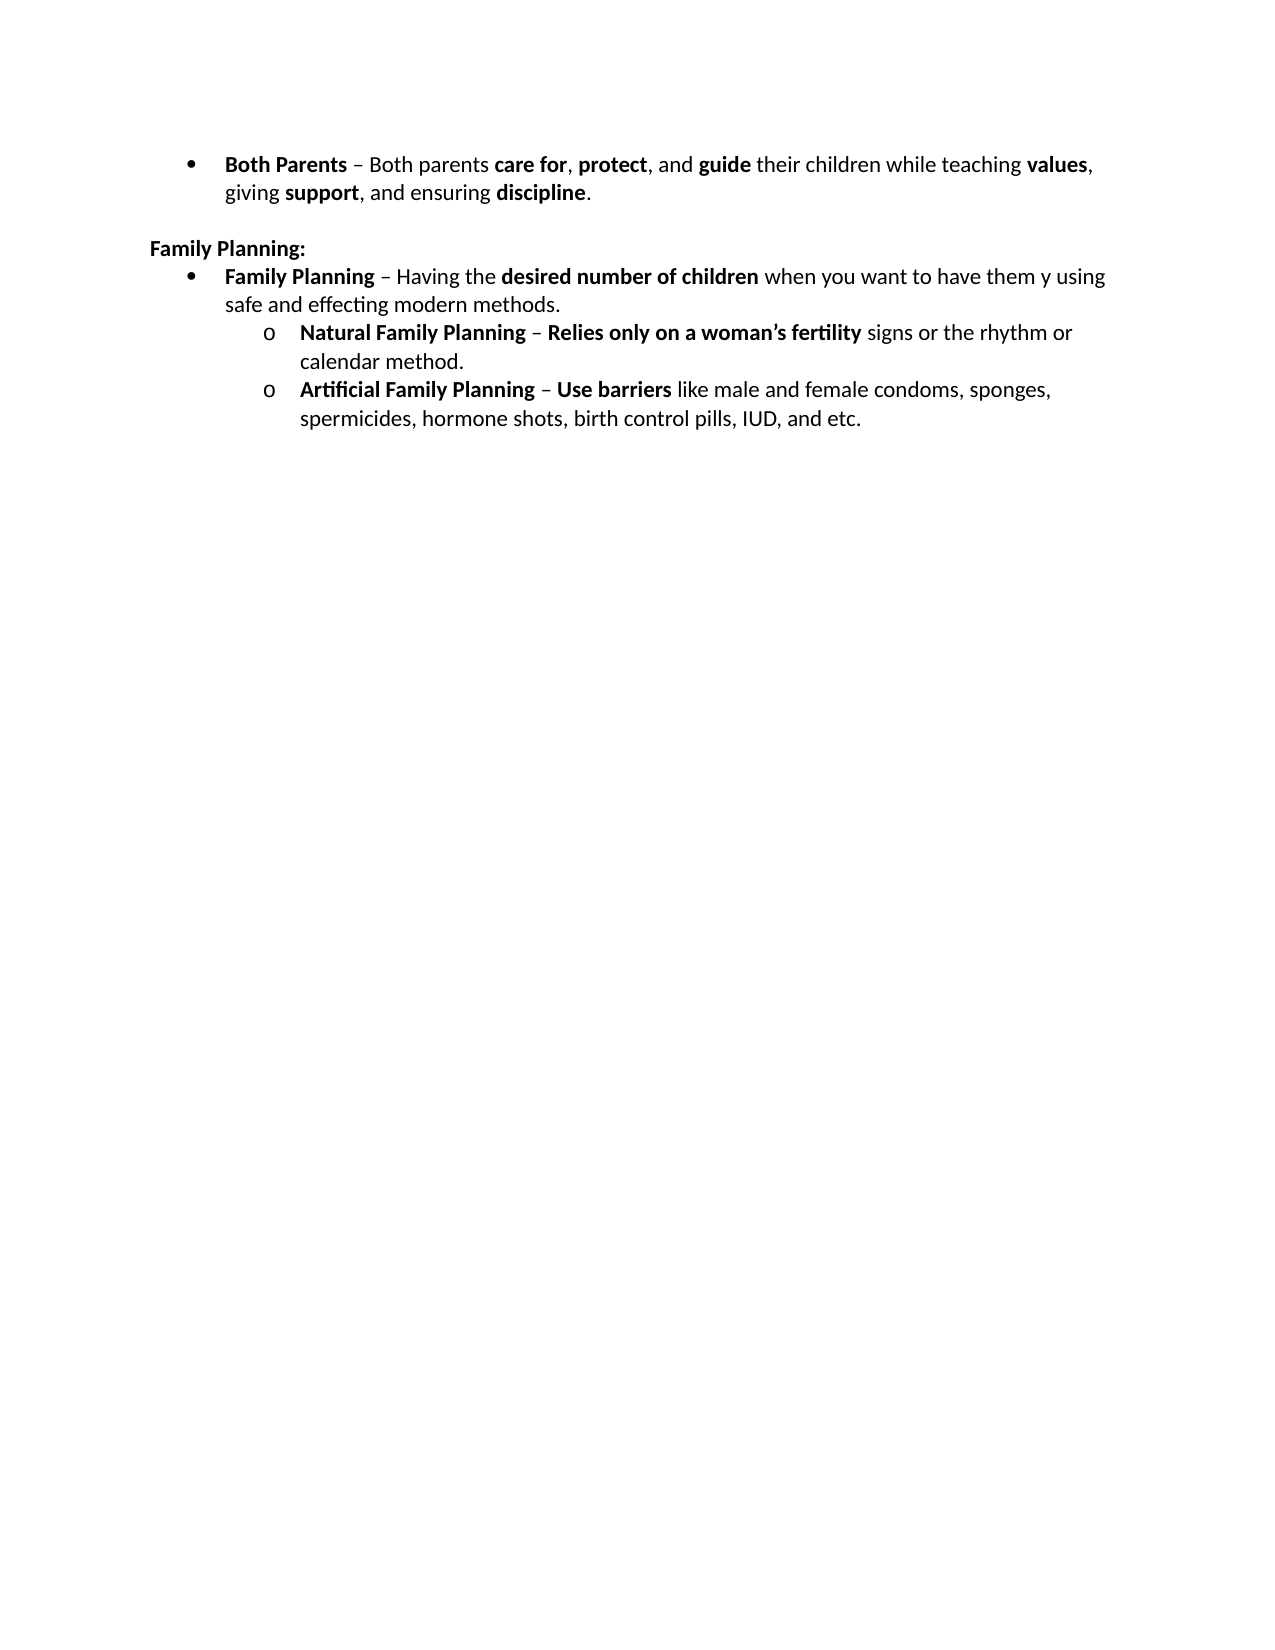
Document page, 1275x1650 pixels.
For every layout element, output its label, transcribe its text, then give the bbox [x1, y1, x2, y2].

list Both Parents – Both parents care for, protect, and guide their children while teaching values, giving support, and ensuring discipline. [187, 150, 1125, 206]
list Artificial Family Planning – Use barriers like male and female condoms, sponges, spermicides, hormone shots, birth control pills, IUD, and etc. [262, 375, 1125, 432]
list Natural Family Planning – Relies only on a woman’s fertility signs or the rhythm or calendar method. [262, 318, 1125, 375]
list Family Planning – Having the desired number of children when you want to have them y using safe and effecting modern methods. [187, 262, 1125, 318]
text Family Planning: [150, 234, 1125, 262]
